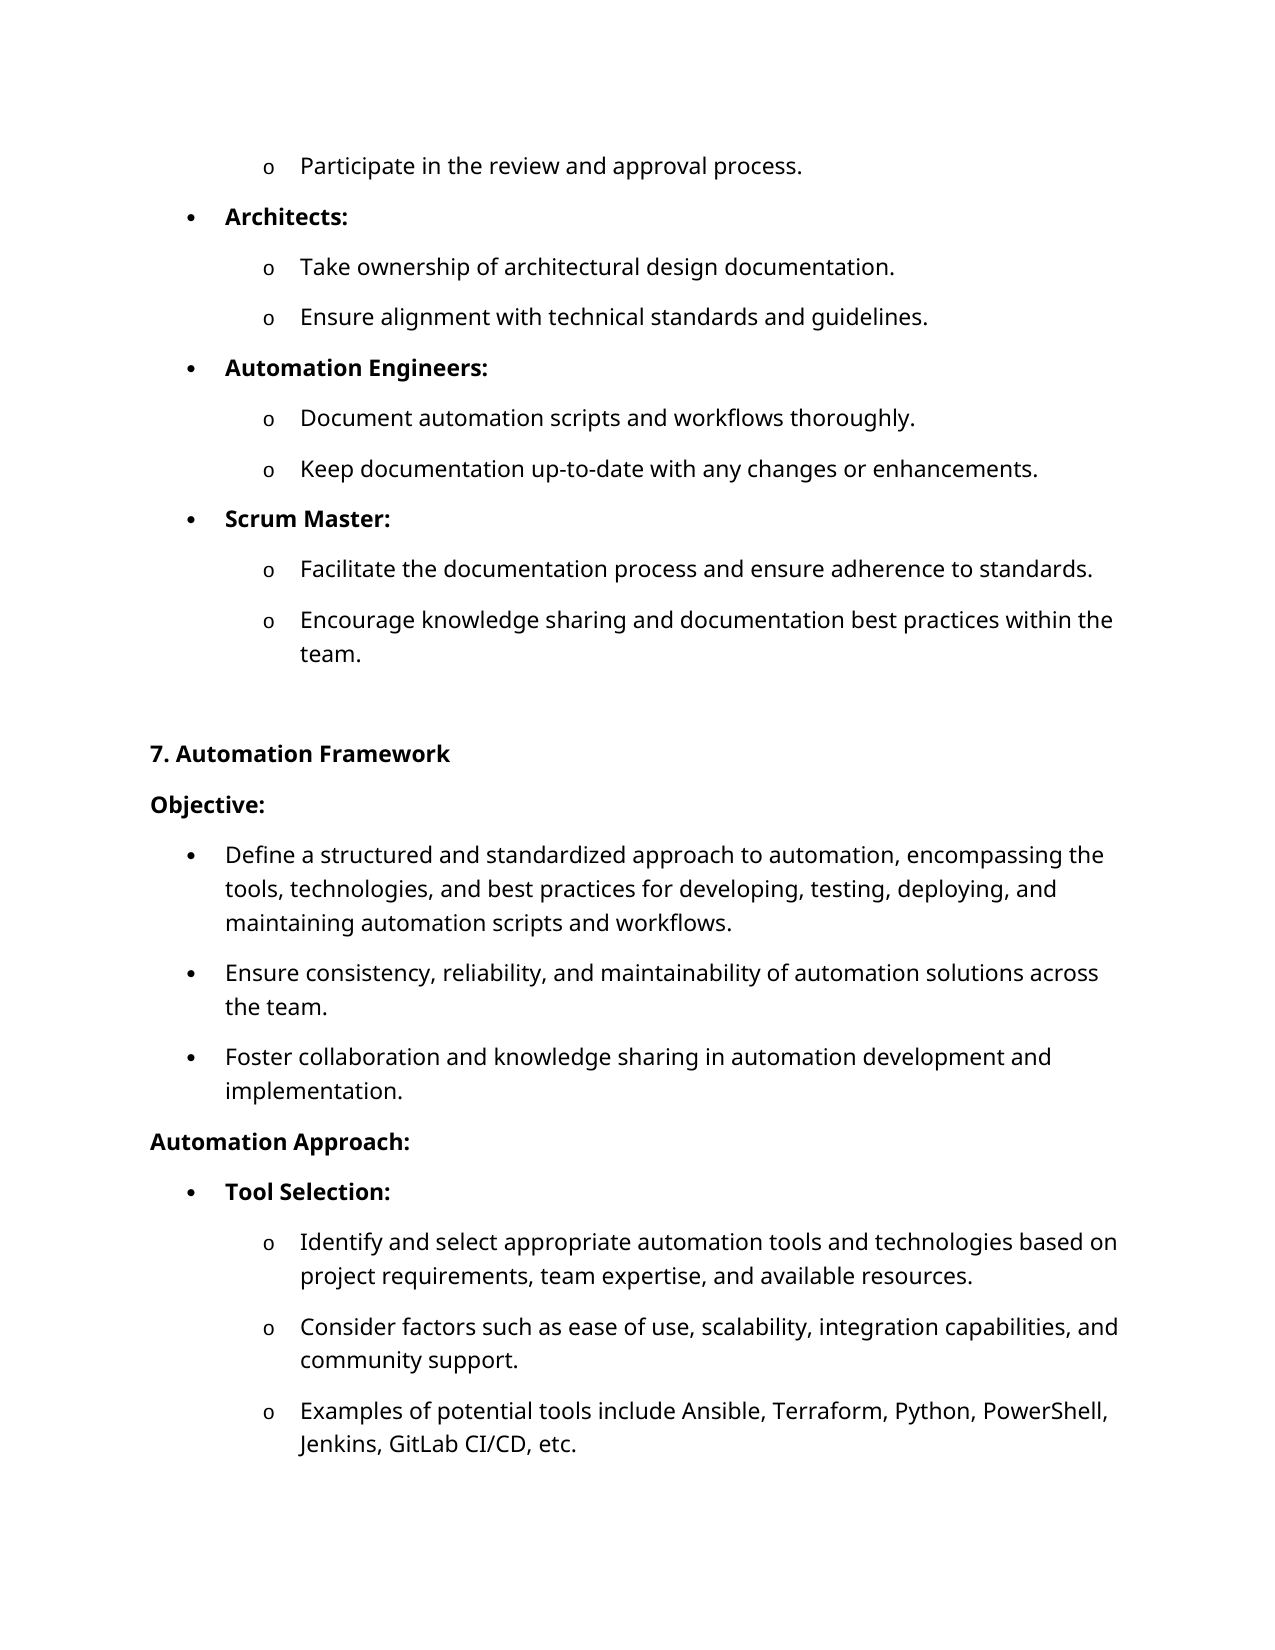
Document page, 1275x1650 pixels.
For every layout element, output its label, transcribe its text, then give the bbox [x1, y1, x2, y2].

list Foster collaboration and knowledge sharing in automation development and implementation. [187, 1041, 1125, 1106]
list Automation Engineers: [187, 352, 1125, 383]
list Participate in the review and approval process. [262, 150, 1125, 181]
list Examples of potential tools include Ansible, Terraform, Python, PowerShell, Jenkins, GitLab CI/CD, etc. [262, 1394, 1125, 1459]
list Keep documentation up-to-date with any changes or enhancements. [262, 452, 1125, 484]
text Objective: [150, 789, 1125, 820]
list Facilitate the documentation process and ensure adherence to standards. [262, 553, 1125, 584]
list Consider factors such as ease of use, scalability, integration capabilities, and community support. [262, 1310, 1125, 1375]
list Ensure alignment with technical standards and guidelines. [262, 301, 1125, 332]
list Ensure consistency, reliability, and maintainability of automation solutions across the team. [187, 957, 1125, 1022]
list Identify and select appropriate automation tools and technologies based on project requirements, team expertise, and available resources. [262, 1226, 1125, 1291]
list Scrum Master: [187, 503, 1125, 534]
list Encourage knowledge sharing and documentation best practices within the team. [262, 604, 1125, 669]
list Architects: [187, 200, 1125, 232]
list Take ownership of architectural design documentation. [262, 251, 1125, 282]
text Automation Approach: [150, 1125, 1125, 1157]
text 7. Automation Framework [150, 738, 1125, 769]
list Define a structured and standardized approach to automation, encompassing the tools, technologies, and best practices for developing, testing, deploying, and maintaining automation scripts and workflows. [187, 839, 1125, 938]
list Document automation scripts and workflows thoroughly. [262, 402, 1125, 433]
list Tool Selection: [187, 1176, 1125, 1207]
